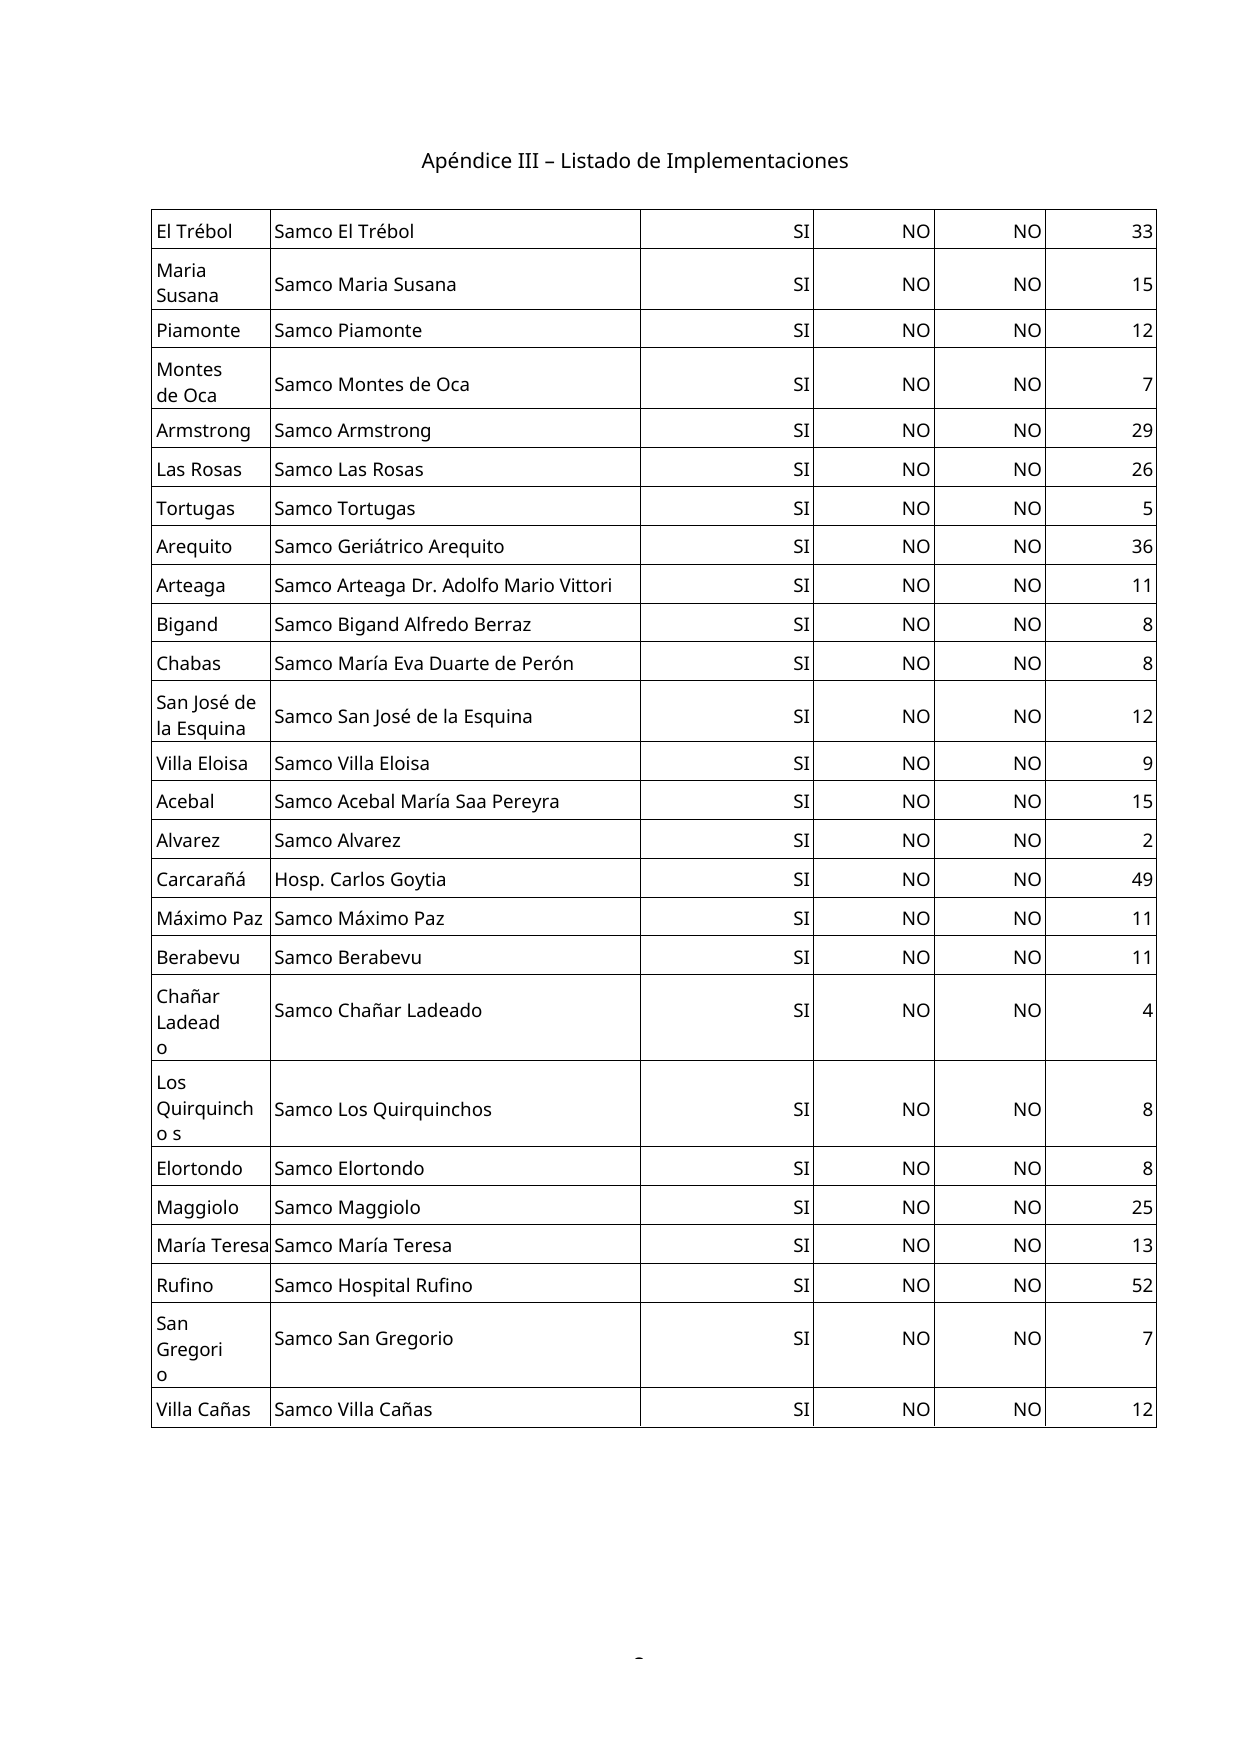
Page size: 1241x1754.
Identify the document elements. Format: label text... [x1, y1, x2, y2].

table_cell NO [935, 604, 1045, 641]
table_cell SI [641, 310, 813, 347]
table_cell Elortondo [152, 1147, 270, 1185]
table_cell NO [814, 898, 934, 935]
table_cell NO [935, 565, 1045, 602]
table_cell NO [814, 820, 934, 857]
table_cell 8 [1046, 1147, 1156, 1185]
table_cell Samco Acebal María Saa Pereyra [271, 781, 640, 819]
table_cell 13 [1046, 1225, 1156, 1263]
table_cell NO [814, 859, 934, 897]
table_cell NO [935, 820, 1045, 857]
table_cell NO [935, 310, 1045, 347]
table_header NO [814, 210, 934, 248]
table_cell NO [814, 1147, 934, 1185]
table_cell 26 [1046, 448, 1156, 486]
table_cell San José de la Esquina [152, 681, 270, 741]
table_header Samco El Trébol [271, 210, 640, 248]
table_cell 11 [1046, 898, 1156, 935]
table_cell 15 [1046, 249, 1156, 308]
table_cell 15 [1046, 781, 1156, 819]
table_cell Las Rosas [152, 448, 270, 486]
table_cell 7 [1046, 1303, 1156, 1387]
table_cell Rufino [152, 1264, 270, 1302]
table_cell Samco Piamonte [271, 310, 640, 347]
table_cell Villa Eloisa [152, 742, 270, 779]
table_cell SI [641, 249, 813, 308]
table_cell NO [814, 1388, 934, 1426]
table_cell 7 [1046, 348, 1156, 408]
table_cell SI [641, 936, 813, 974]
table_cell SI [641, 781, 813, 819]
table_cell SI [641, 1388, 813, 1426]
table_cell NO [935, 1388, 1045, 1426]
table_cell NO [935, 1264, 1045, 1302]
table_cell SI [641, 1303, 813, 1387]
table_cell Maggiolo [152, 1186, 270, 1224]
table_cell 29 [1046, 409, 1156, 447]
table_cell Samco Villa Eloisa [271, 742, 640, 779]
table_cell NO [935, 249, 1045, 308]
table_cell NO [814, 1225, 934, 1263]
table_header 33 [1046, 210, 1156, 248]
table_cell 25 [1046, 1186, 1156, 1224]
table_cell Arequito [152, 526, 270, 563]
table_cell Samco Tortugas [271, 487, 640, 525]
table_cell NO [814, 936, 934, 974]
table_cell NO [935, 1061, 1045, 1146]
table_cell Samco Montes de Oca [271, 348, 640, 408]
table_cell NO [935, 859, 1045, 897]
table_cell NO [814, 409, 934, 447]
table_cell NO [935, 975, 1045, 1060]
table_cell NO [814, 642, 934, 680]
table_cell NO [935, 742, 1045, 779]
table_cell Samco Armstrong [271, 409, 640, 447]
text Apéndice III – Listado de Implementaciones [168, 146, 1102, 174]
table_cell Samco San José de la Esquina [271, 681, 640, 741]
table_cell NO [814, 604, 934, 641]
table_header NO [935, 210, 1045, 248]
table_cell SI [641, 742, 813, 779]
table_header El Trébol [152, 210, 270, 248]
table_cell 11 [1046, 936, 1156, 974]
table_cell NO [935, 526, 1045, 563]
table_cell Acebal [152, 781, 270, 819]
table_cell 8 [1046, 642, 1156, 680]
table_cell Samco Geriátrico Arequito [271, 526, 640, 563]
table_cell Samco Las Rosas [271, 448, 640, 486]
table_cell NO [814, 742, 934, 779]
table_cell 52 [1046, 1264, 1156, 1302]
table_cell Alvarez [152, 820, 270, 857]
table_cell NO [935, 936, 1045, 974]
table_cell Chabas [152, 642, 270, 680]
table_cell Samco Máximo Paz [271, 898, 640, 935]
table_cell NO [935, 487, 1045, 525]
table_cell Samco Chañar Ladeado [271, 975, 640, 1060]
table_cell Samco Villa Cañas [271, 1388, 640, 1426]
table_cell NO [814, 526, 934, 563]
table_cell Samco Hospital Rufino [271, 1264, 640, 1302]
table_cell Samco Elortondo [271, 1147, 640, 1185]
table_cell NO [935, 348, 1045, 408]
table_cell SI [641, 898, 813, 935]
table_cell NO [814, 348, 934, 408]
table_cell Villa Cañas [152, 1388, 270, 1426]
table_cell SI [641, 1264, 813, 1302]
table_cell SI [641, 526, 813, 563]
table_cell Maria Susana [152, 249, 270, 308]
table_cell NO [935, 898, 1045, 935]
table_cell Chañar Ladeado [152, 975, 270, 1060]
table_cell SI [641, 681, 813, 741]
table_cell 8 [1046, 1061, 1156, 1146]
table_cell 12 [1046, 681, 1156, 741]
table_cell NO [814, 310, 934, 347]
table_cell 9 [1046, 742, 1156, 779]
table_cell SI [641, 348, 813, 408]
table_cell NO [814, 681, 934, 741]
table_cell Montes de Oca [152, 348, 270, 408]
table_cell SI [641, 642, 813, 680]
table_cell SI [641, 1147, 813, 1185]
table_cell SI [641, 1061, 813, 1146]
table_cell Piamonte [152, 310, 270, 347]
table_cell Samco Arteaga Dr. Adolfo Mario Vittori [271, 565, 640, 602]
table_cell Samco San Gregorio [271, 1303, 640, 1387]
table_cell SI [641, 409, 813, 447]
table_cell NO [814, 1303, 934, 1387]
table_cell Arteaga [152, 565, 270, 602]
table_cell SI [641, 604, 813, 641]
table_cell NO [814, 487, 934, 525]
table_cell NO [935, 1147, 1045, 1185]
table_cell NO [935, 448, 1045, 486]
table_cell 36 [1046, 526, 1156, 563]
table_cell NO [814, 565, 934, 602]
table_cell Tortugas [152, 487, 270, 525]
table_cell SI [641, 975, 813, 1060]
table_cell Carcarañá [152, 859, 270, 897]
table_cell 5 [1046, 487, 1156, 525]
table_cell Los Quirquincho s [152, 1061, 270, 1146]
table_cell Hosp. Carlos Goytia [271, 859, 640, 897]
table_cell SI [641, 1186, 813, 1224]
table_cell SI [641, 487, 813, 525]
table_cell Samco María Eva Duarte de Perón [271, 642, 640, 680]
table_cell San Gregorio [152, 1303, 270, 1387]
table_cell NO [814, 1264, 934, 1302]
table_cell Samco Bigand Alfredo Berraz [271, 604, 640, 641]
table_cell Armstrong [152, 409, 270, 447]
table_cell NO [935, 1225, 1045, 1263]
table_cell SI [641, 565, 813, 602]
table_cell Bigand [152, 604, 270, 641]
table_cell 2 [1046, 820, 1156, 857]
table_cell 8 [1046, 604, 1156, 641]
table_cell NO [935, 642, 1045, 680]
table_cell NO [935, 409, 1045, 447]
table_cell 49 [1046, 859, 1156, 897]
table_cell NO [935, 781, 1045, 819]
table_cell Samco Los Quirquinchos [271, 1061, 640, 1146]
table_cell 12 [1046, 1388, 1156, 1426]
table_cell María Teresa [152, 1225, 270, 1263]
table_cell Samco María Teresa [271, 1225, 640, 1263]
table_cell NO [935, 681, 1045, 741]
table_cell Samco Maria Susana [271, 249, 640, 308]
table_cell 12 [1046, 310, 1156, 347]
table_cell Samco Alvarez [271, 820, 640, 857]
table_cell NO [814, 448, 934, 486]
table_cell NO [814, 781, 934, 819]
table_cell 11 [1046, 565, 1156, 602]
table_cell SI [641, 859, 813, 897]
table_cell NO [814, 1186, 934, 1224]
table_cell NO [814, 249, 934, 308]
table_cell NO [814, 975, 934, 1060]
table_cell Máximo Paz [152, 898, 270, 935]
table_cell NO [935, 1303, 1045, 1387]
table_cell SI [641, 1225, 813, 1263]
table_cell SI [641, 820, 813, 857]
table_cell 4 [1046, 975, 1156, 1060]
table_header SI [641, 210, 813, 248]
table_cell NO [814, 1061, 934, 1146]
table_cell SI [641, 448, 813, 486]
table_cell Berabevu [152, 936, 270, 974]
table_cell Samco Maggiolo [271, 1186, 640, 1224]
table_cell Samco Berabevu [271, 936, 640, 974]
table_cell NO [935, 1186, 1045, 1224]
